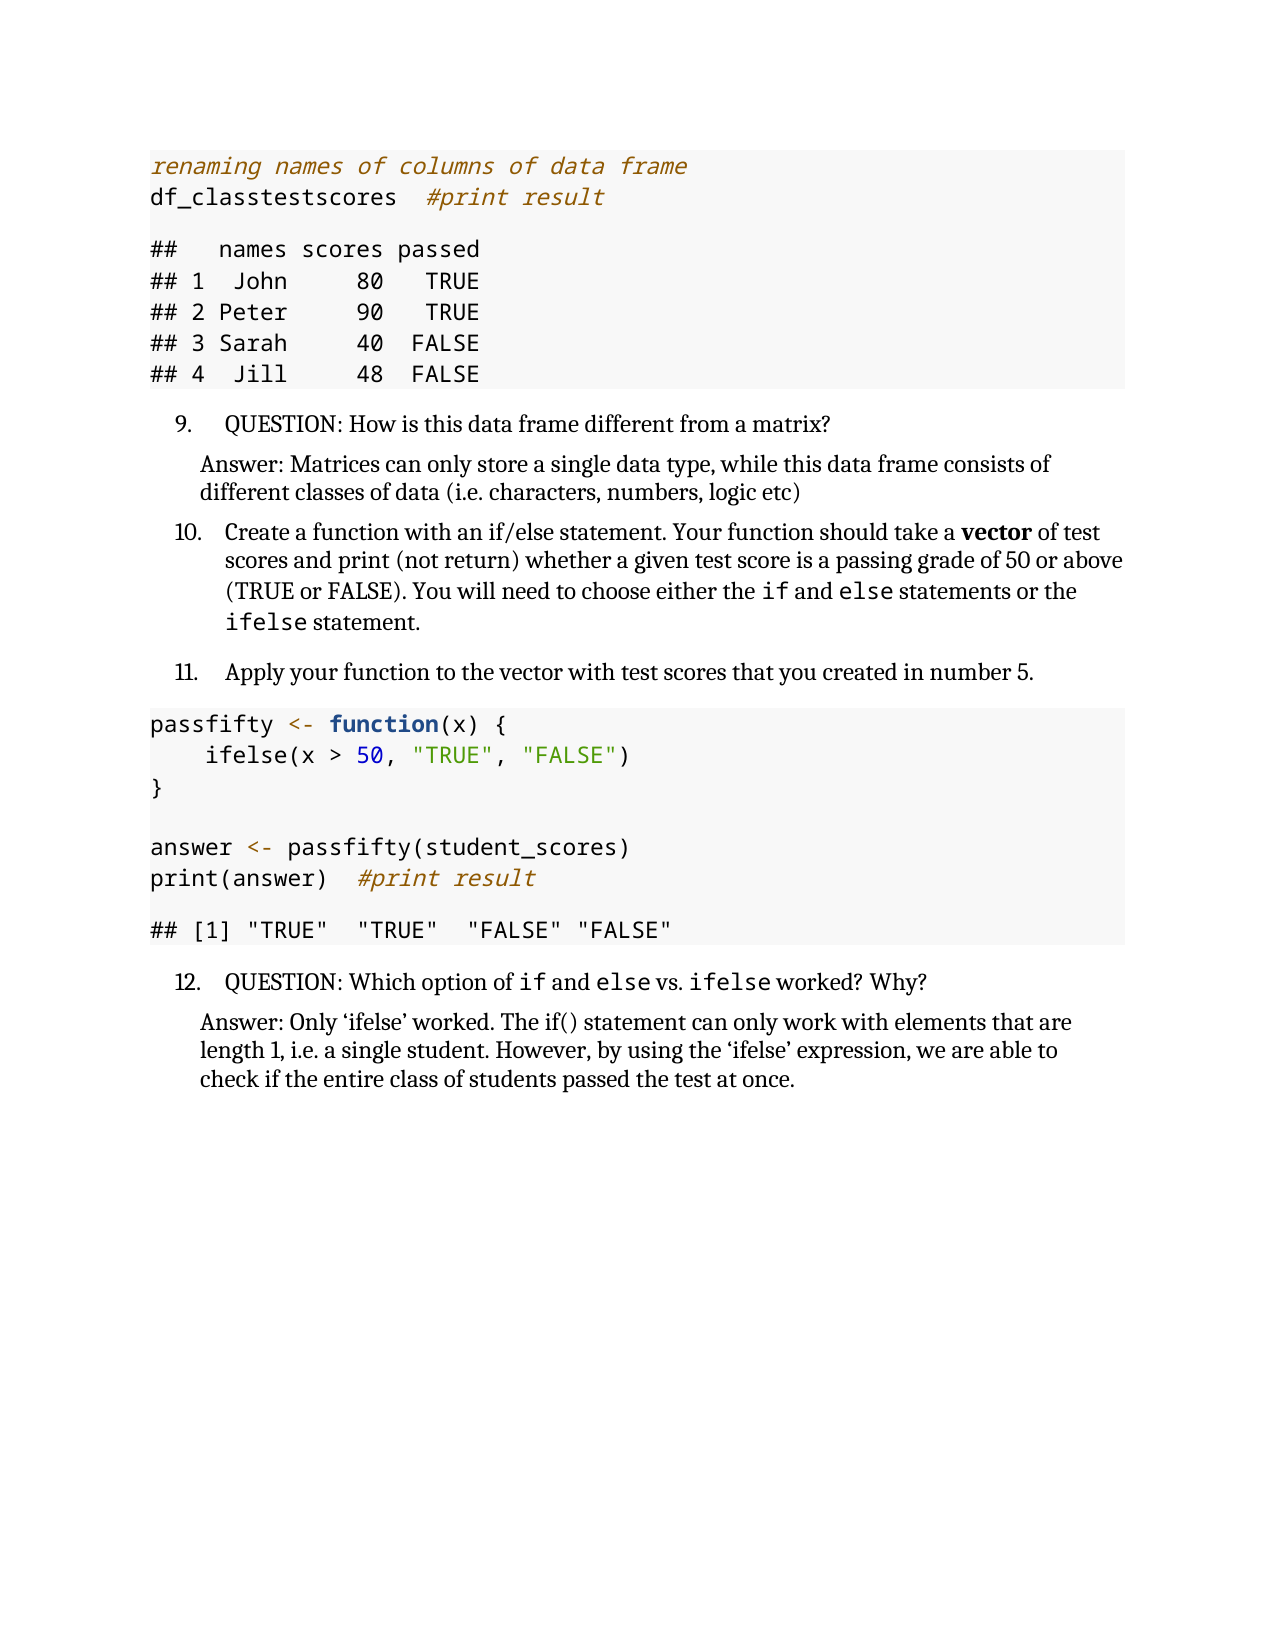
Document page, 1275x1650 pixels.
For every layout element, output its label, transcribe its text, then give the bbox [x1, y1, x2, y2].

text ## [1] "TRUE" "TRUE" "FALSE" "FALSE" [150, 914, 1125, 945]
text passfifty <- function(x) { ifelse(x > 50, "TRUE", "FALSE") } answer <- passfifty(student_scores) print(answer) #print result [150, 708, 1125, 893]
text Answer: Only ‘ifelse’ worked. The if() statement can only work with elements that are length 1, i.e. a single student. However, by using the ‘ifelse’ expression, we are able to check if the entire class of students passed the test at once. [200, 1007, 1075, 1094]
list QUESTION: How is this data frame different from a matrix? [175, 410, 1125, 439]
list Create a function with an if/else statement. Your function should take a vector of test scores and print (not return) whether a given test score is a passing grade of 50 or above (TRUE or FALSE). You will need to choose either the if and else statements or the ifelse statement. [175, 517, 1125, 637]
text Answer: Matrices can only store a single data type, while this data frame consists of different classes of data (i.e. characters, numbers, logic etc) [200, 449, 1075, 507]
text ## names scores passed ## 1 John 80 TRUE ## 2 Peter 90 TRUE ## 3 Sarah 40 FALSE ## 4 Jill 48 FALSE [150, 233, 1125, 389]
list QUESTION: Which option of if and else vs. ifelse worked? Why? [175, 966, 1125, 997]
text # 8. colnames(df_classtestscores) <- c("names", "scores", "passed") # renaming names of columns of data frame df_classtestscores #print result [604, 150, 1125, 212]
list Apply your function to the vector with test scores that you created in number 5. [175, 658, 1125, 687]
